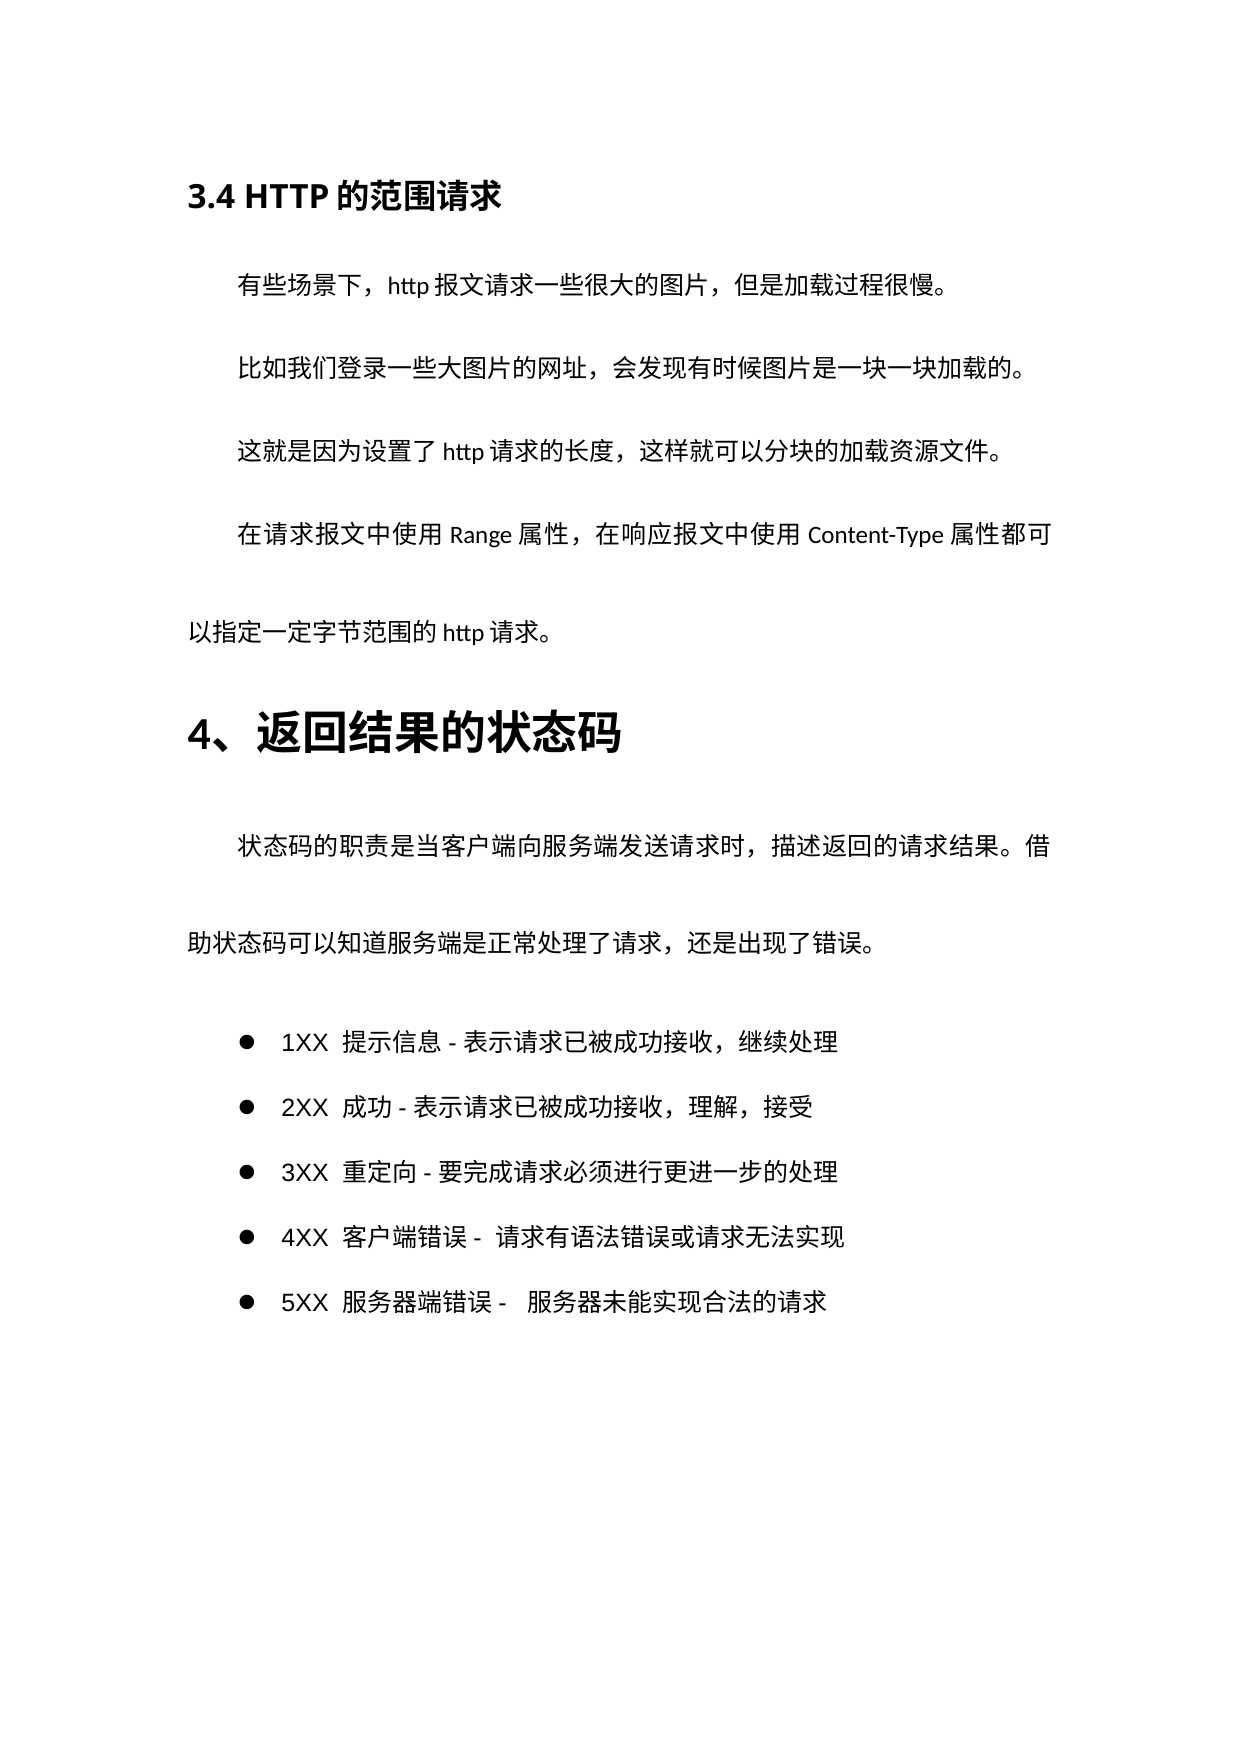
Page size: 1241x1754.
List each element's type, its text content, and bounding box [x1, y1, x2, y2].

subtitle 4、返回结果的状态码 [187, 681, 1053, 779]
text 比如我们登录一些大图片的网址，会发现有时候图片是一块一块加载的。 [187, 334, 1053, 399]
list 4XX 客户端错误 - 请求有语法错误或请求无法实现 [237, 1203, 1053, 1268]
text 状态码的职责是当客户端向服务端发送请求时，描述返回的请求结果。借助状态码可以知道服务端是正常处理了请求，还是出现了错误。 [187, 812, 1053, 974]
text 在请求报文中使用Range属性，在响应报文中使用Content-Type属性都可以指定一定字节范围的http请求。 [187, 501, 1053, 663]
list 2XX 成功 - 表示请求已被成功接收，理解，接受 [237, 1073, 1053, 1138]
list 1XX 提示信息 - 表示请求已被成功接收，继续处理 [237, 1008, 1053, 1073]
text 这就是因为设置了http请求的长度，这样就可以分块的加载资源文件。 [187, 417, 1053, 482]
list 5XX 服务器端错误 - 服务器未能实现合法的请求 [237, 1268, 1053, 1333]
text 有些场景下，http报文请求一些很大的图片，但是加载过程很慢。 [187, 251, 1053, 316]
subtitle 3.4 HTTP的范围请求 [187, 162, 1053, 227]
list 3XX 重定向 - 要完成请求必须进行更进一步的处理 [237, 1138, 1053, 1203]
